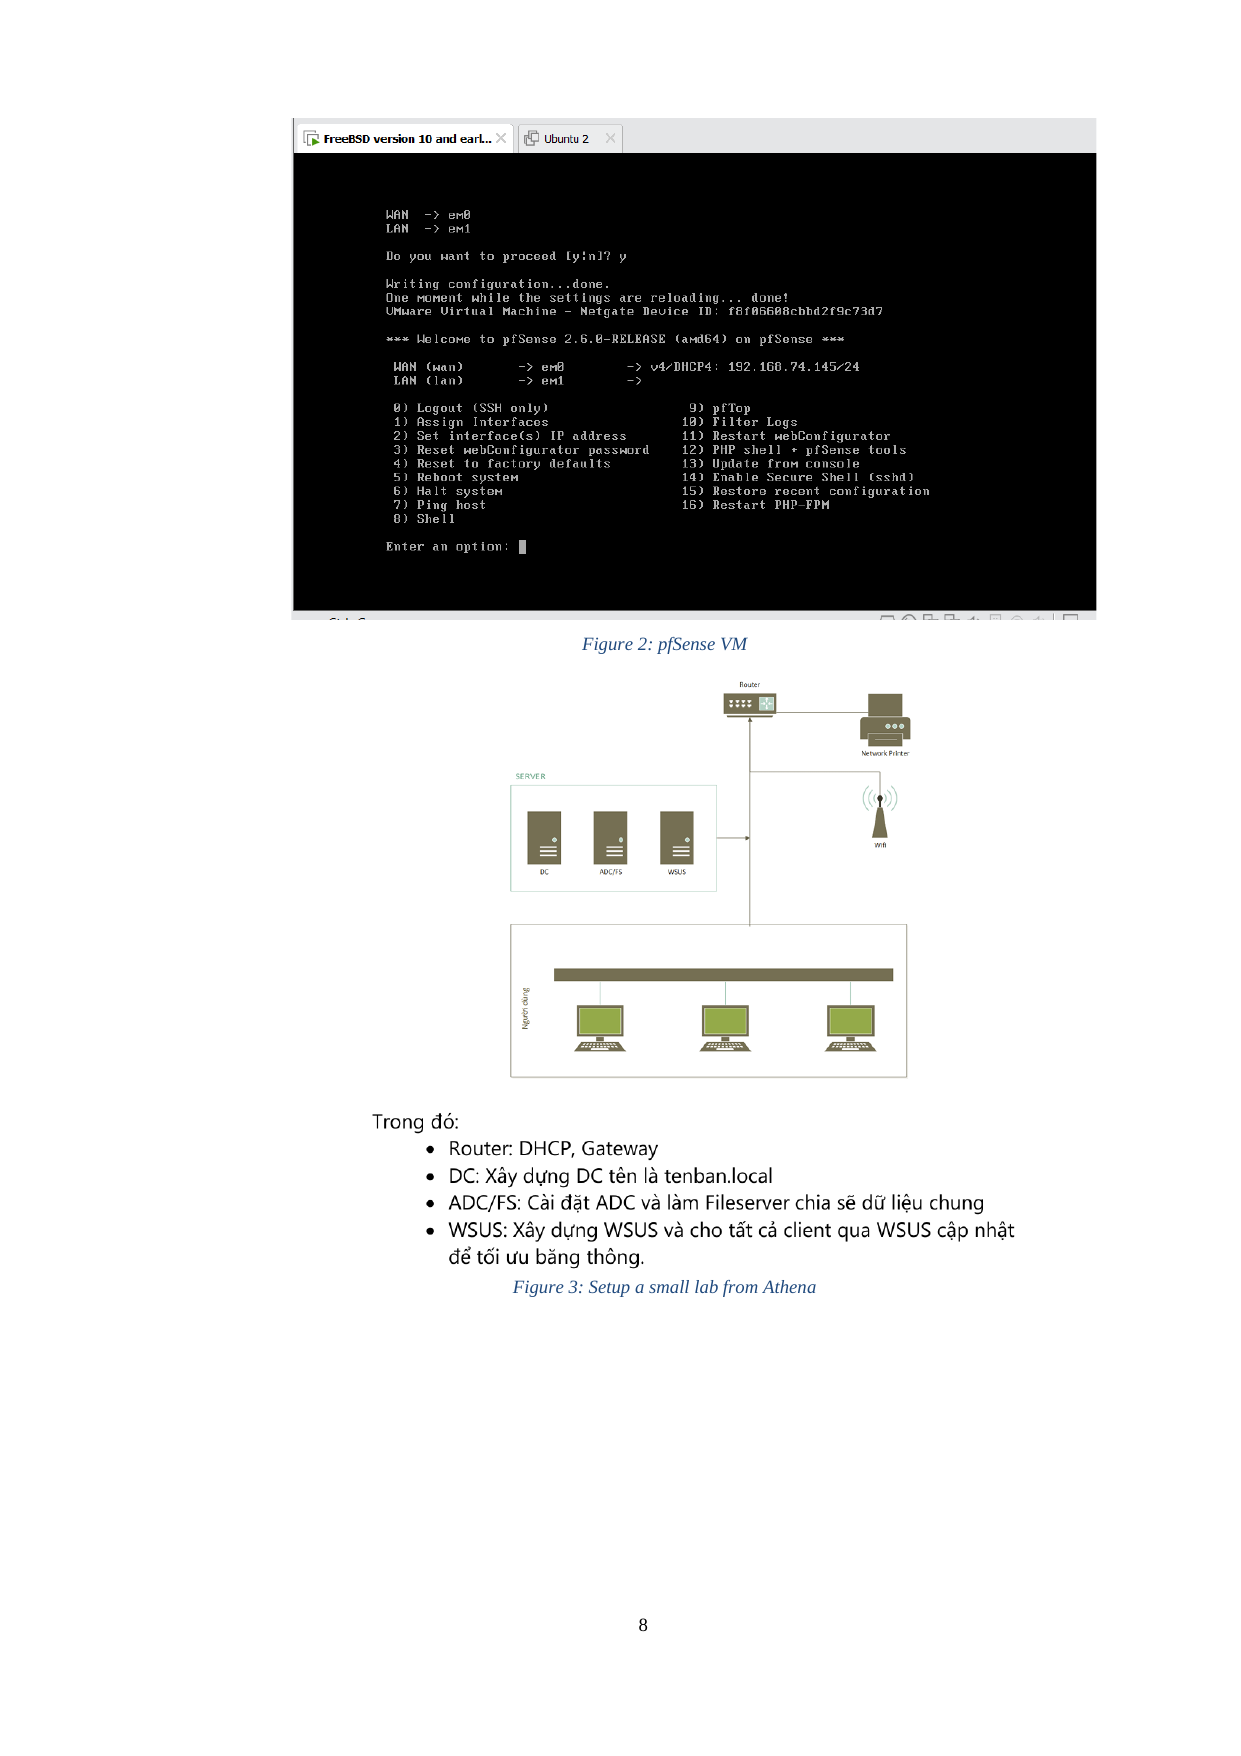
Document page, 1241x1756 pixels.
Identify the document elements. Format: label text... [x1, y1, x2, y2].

picture [291, 118, 1097, 620]
picture [361, 675, 1027, 1277]
